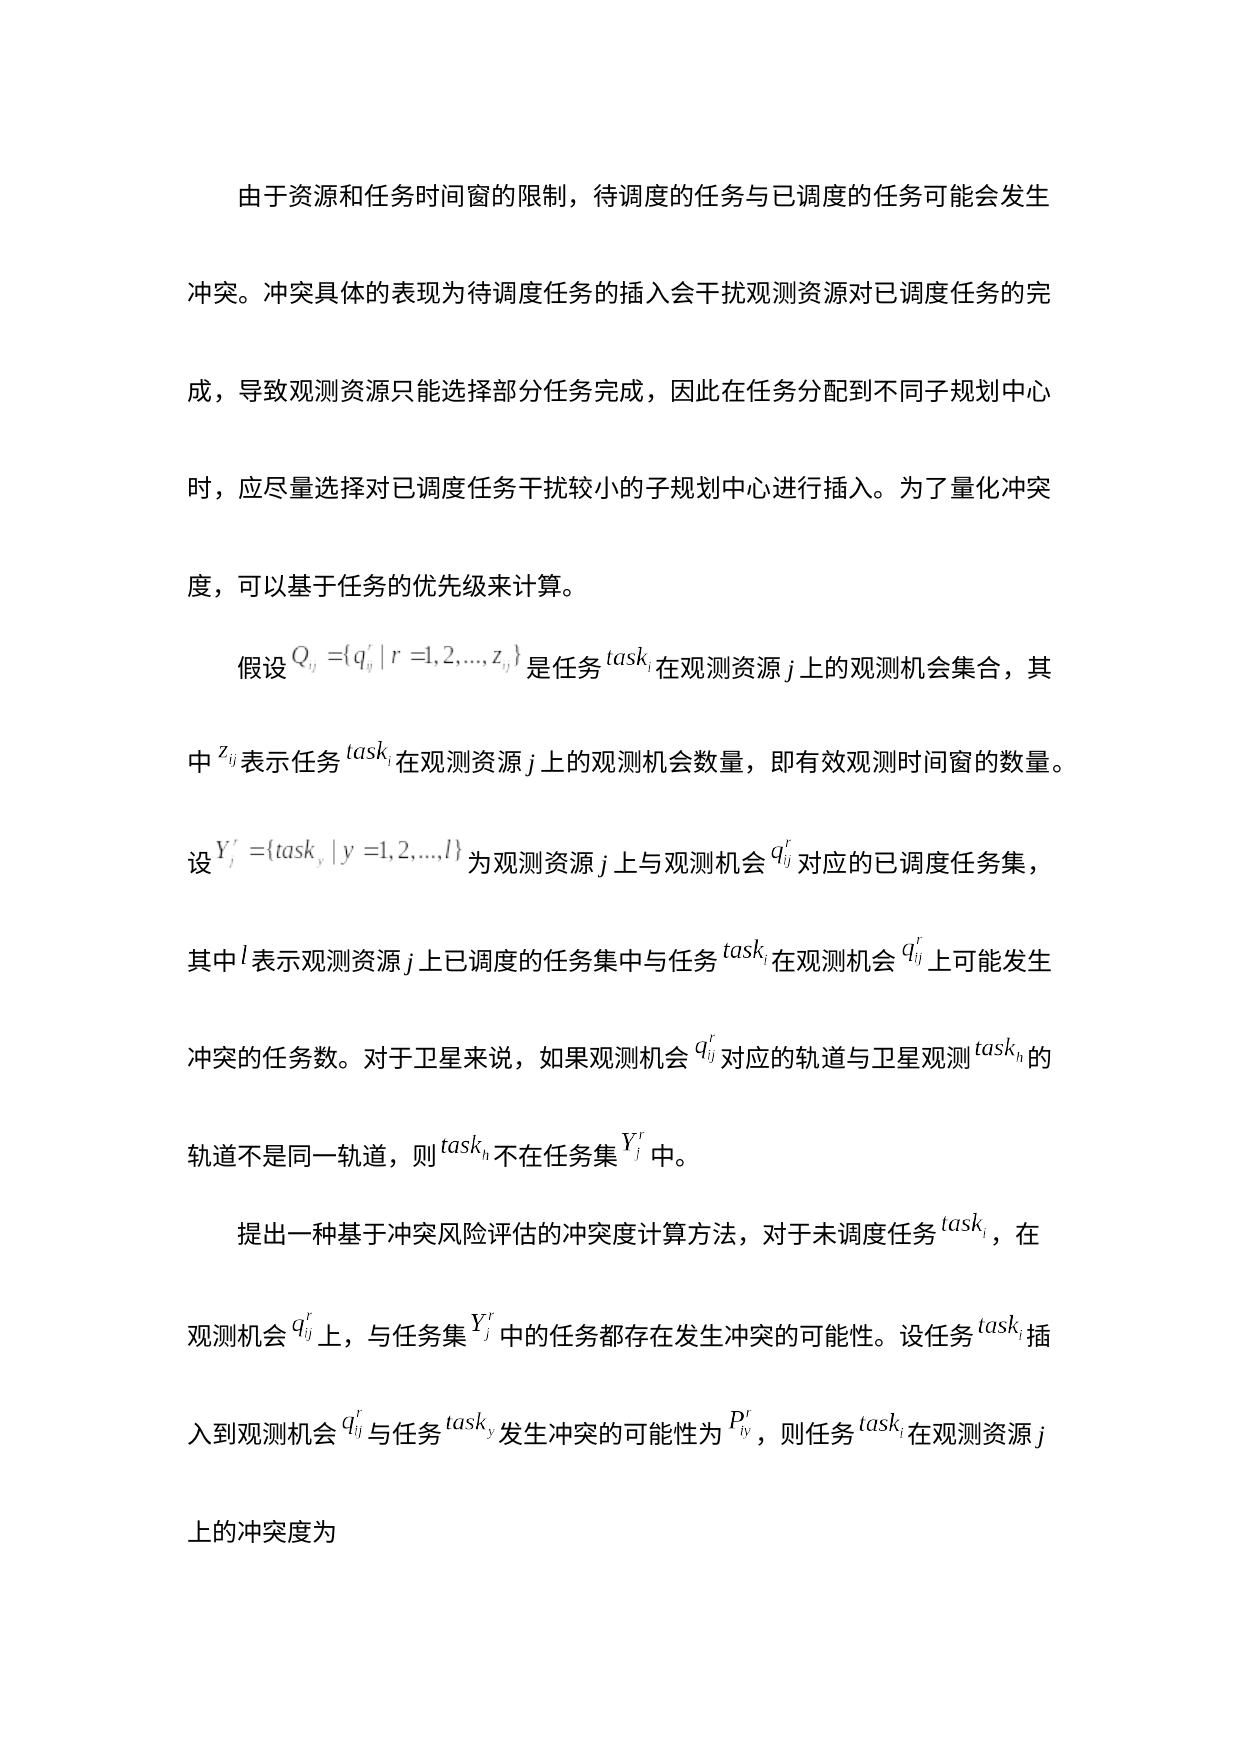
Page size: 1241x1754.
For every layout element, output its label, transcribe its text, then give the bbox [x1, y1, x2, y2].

text 假设是任务在观测资源j上的观测机会集合，其中表示任务在观测资源j上的观测机会数量，即有效观测时间窗的数量。设为观测资源j上与观测机会对应的已调度任务集，其中表示观测资源j上已调度的任务集中与任务在观测机会上可能发生冲突的任务数。对于卫星来说，如果观测机会对应的轨道与卫星观测的轨道不是同一轨道，则不在任务集中。 [187, 635, 1053, 1188]
text 提出一种基于冲突风险评估的冲突度计算方法，对于未调度任务，在观测机会上，与任务集中的任务都存在发生冲突的可能性。设任务插入到观测机会与任务发生冲突的可能性为，则任务在观测资源j上的冲突度为 [187, 1206, 1053, 1563]
text 由于资源和任务时间窗的限制，待调度的任务与已调度的任务可能会发生冲突。冲突具体的表现为待调度任务的插入会干扰观测资源对已调度任务的完成，导致观测资源只能选择部分任务完成，因此在任务分配到不同子规划中心时，应尽量选择对已调度任务干扰较小的子规划中心进行插入。为了量化冲突度，可以基于任务的优先级来计算。 [187, 162, 1053, 617]
